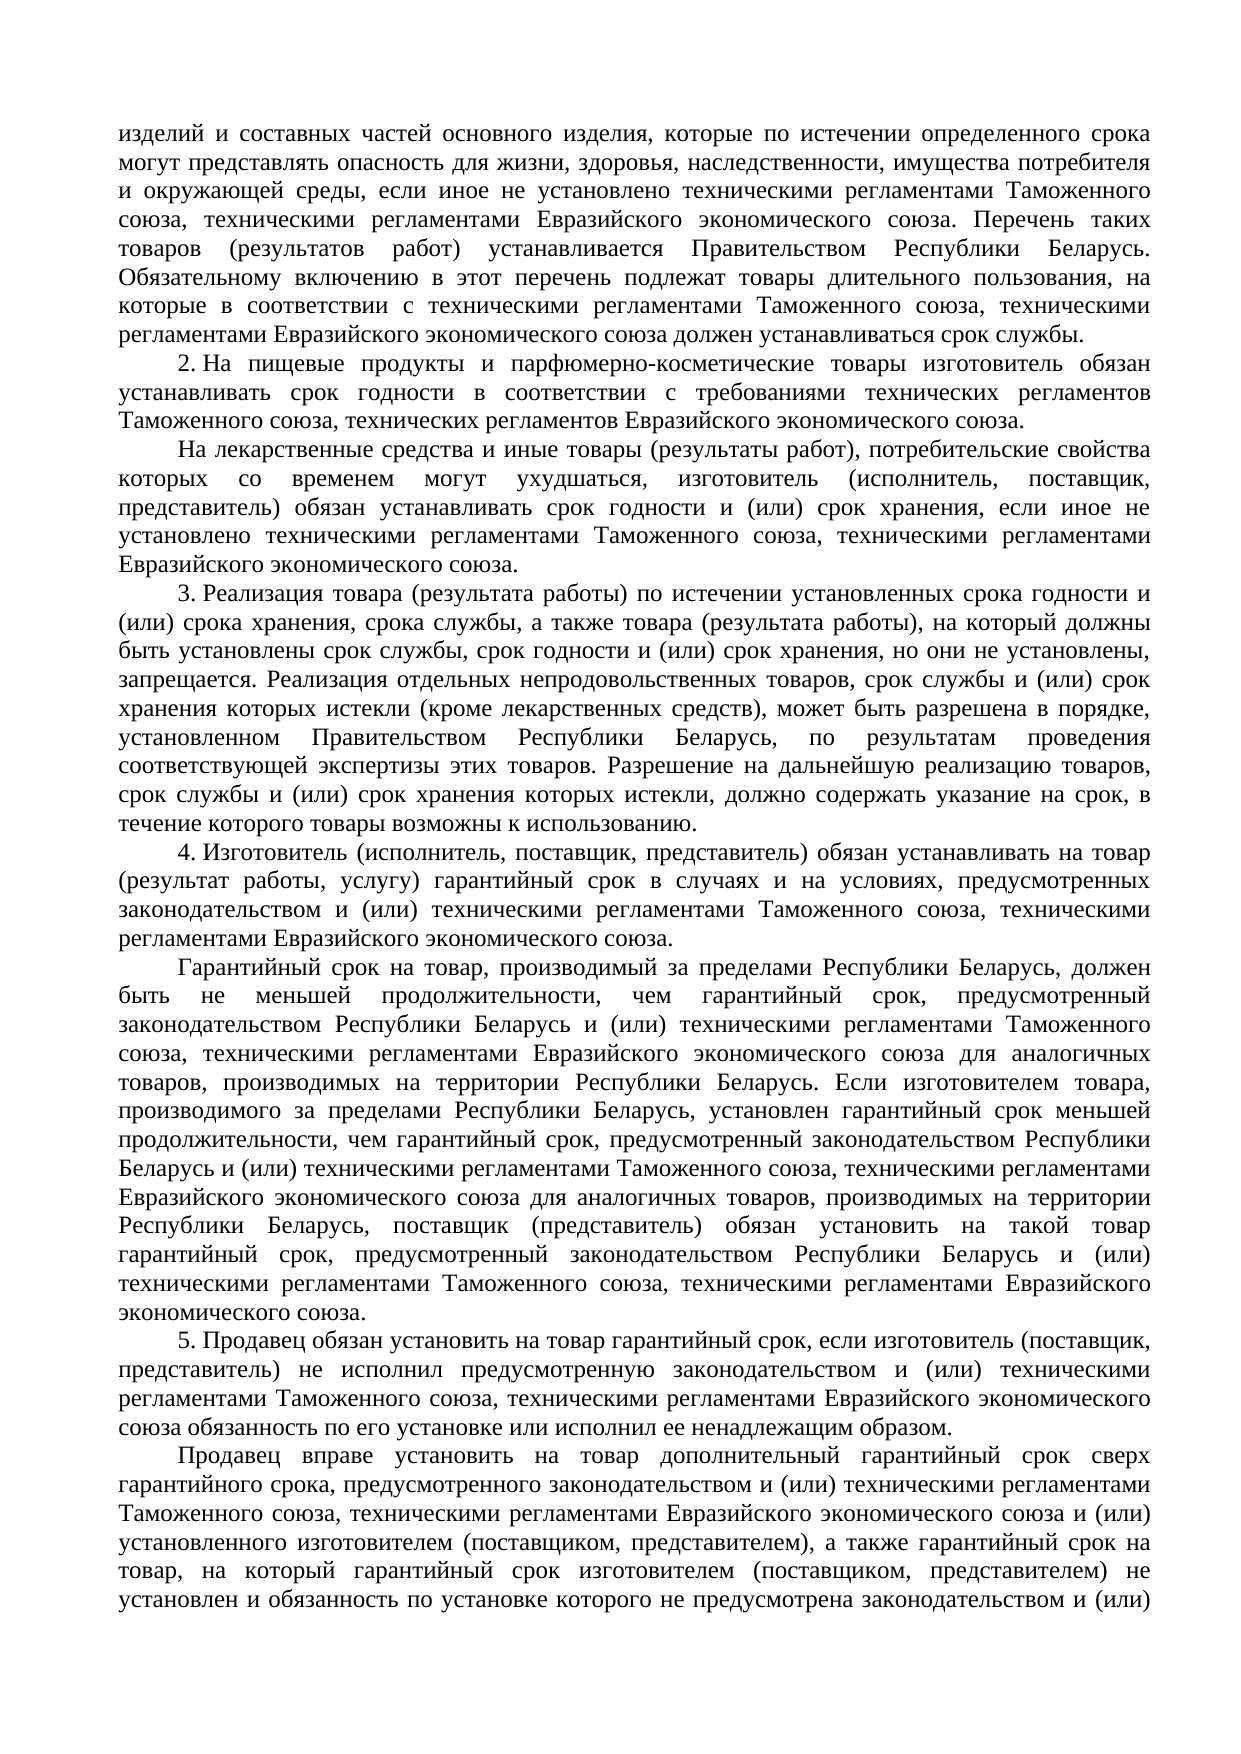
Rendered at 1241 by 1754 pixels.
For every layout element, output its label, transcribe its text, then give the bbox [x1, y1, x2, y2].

text 4. Изготовитель (исполнитель, поставщик, представитель) обязан устанавливать на товар (результат работы, услугу) гарантийный срок в случаях и на условиях, предусмотренных законодательством и (или) техническими регламентами Таможенного союза, техническими регламентами Евразийского экономического союза. [118, 837, 1152, 952]
text Гарантийный срок на товар, производимый за пределами Республики Беларусь, должен быть не меньшей продолжительности, чем гарантийный срок, предусмотренный законодательством Республики Беларусь и (или) техническими регламентами Таможенного союза, техническими регламентами Евразийского экономического союза для аналогичных товаров, производимых на территории Республики Беларусь. Если изготовителем товара, производимого за пределами Республики Беларусь, установлен гарантийный срок меньшей продолжительности, чем гарантийный срок, предусмотренный законодательством Республики Беларусь и (или) техническими регламентами Таможенного союза, техническими регламентами Евразийского экономического союза для аналогичных товаров, производимых на территории Республики Беларусь, поставщик (представитель) обязан установить на такой товар гарантийный срок, предусмотренный законодательством Республики Беларусь и (или) техническими регламентами Таможенного союза, техническими регламентами Евразийского экономического союза. [118, 952, 1152, 1326]
text 5. Продавец обязан установить на товар гарантийный срок, если изготовитель (поставщик, представитель) не исполнил предусмотренную законодательством и (или) техническими регламентами Таможенного союза, техническими регламентами Евразийского экономического союза обязанность по его установке или исполнил ее ненадлежащим образом. [118, 1326, 1152, 1441]
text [118, 1441, 1152, 1613]
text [118, 118, 1152, 348]
text На лекарственные средства и иные товары (результаты работ), потребительские свойства которых со временем могут ухудшаться, изготовитель (исполнитель, поставщик, представитель) обязан устанавливать срок годности и (или) срок хранения, если иное не установлено техническими регламентами Таможенного союза, техническими регламентами Евразийского экономического союза. [118, 434, 1152, 578]
text 2. На пищевые продукты и парфюмерно-косметические товары изготовитель обязан устанавливать срок годности в соответствии с требованиями технических регламентов Таможенного союза, технических регламентов Евразийского экономического союза. [118, 348, 1152, 434]
text 3. Реализация товара (результата работы) по истечении установленных срока годности и (или) срока хранения, срока службы, а также товара (результата работы), на который должны быть установлены срок службы, срок годности и (или) срок хранения, но они не установлены, запрещается. Реализация отдельных непродовольственных товаров, срок службы и (или) срок хранения которых истекли (кроме лекарственных средств), может быть разрешена в порядке, установленном Правительством Республики Беларусь, по результатам проведения соответствующей экспертизы этих товаров. Разрешение на дальнейшую реализацию товаров, срок службы и (или) срок хранения которых истекли, должно содержать указание на срок, в течение которого товары возможны к использованию. [118, 578, 1152, 837]
